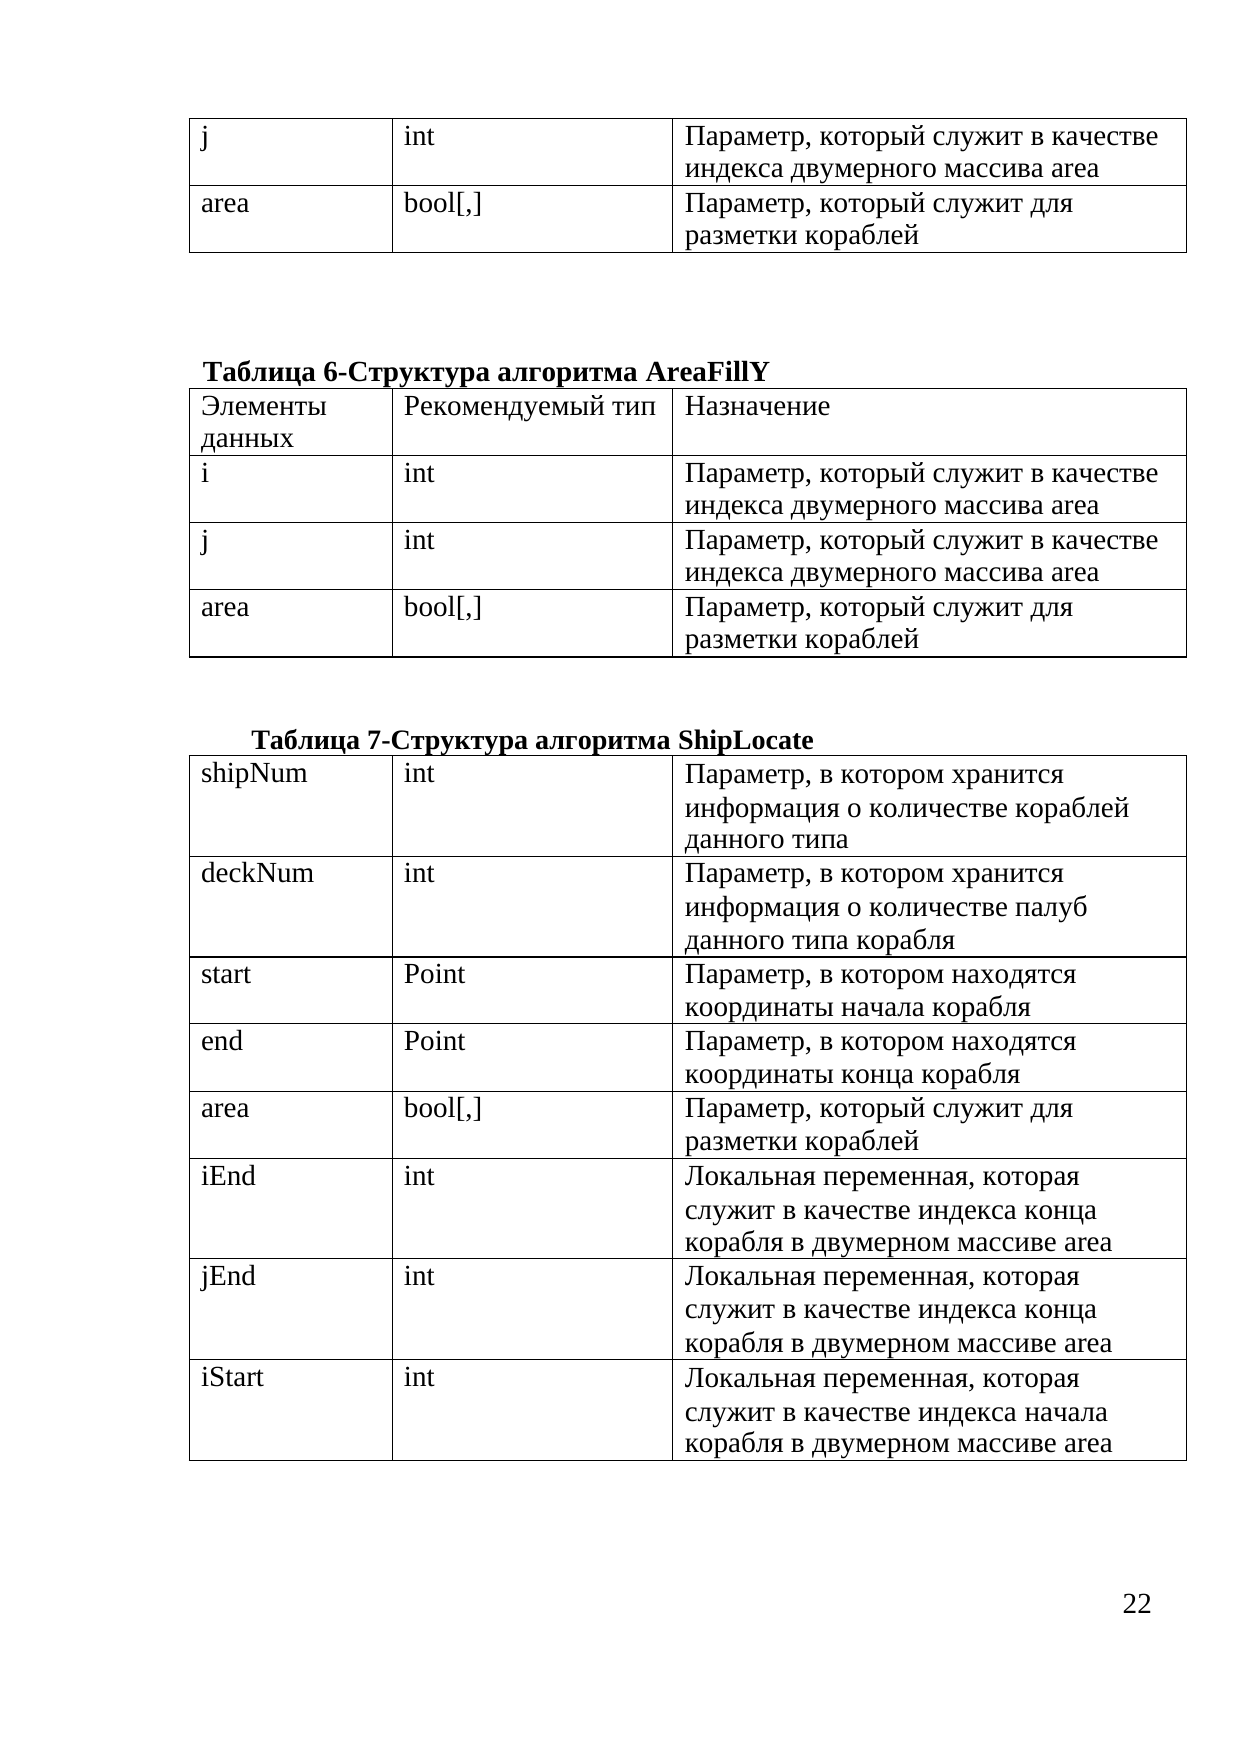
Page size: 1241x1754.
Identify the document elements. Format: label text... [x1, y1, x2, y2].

table_cell Параметр, который служит для разметки кораблей [673, 590, 1186, 656]
table_cell Параметр, который служит в качестве индекса двумерного массива area [673, 523, 1186, 589]
table_cell Параметр, который служит для разметки кораблей [673, 186, 1186, 252]
table_cell int [393, 456, 672, 522]
table_cell bool[,] [393, 590, 672, 656]
table_header Параметр, в котором хранится информация о количестве кораблей данного типа [673, 756, 1186, 856]
table_cell Параметр, в котором находятся координаты начала корабля [673, 958, 1186, 1023]
table_cell area [190, 186, 392, 252]
table_header Элементы данных [190, 389, 392, 455]
table_cell Параметр, в котором хранится информация о количестве палуб данного типа корабля [673, 857, 1186, 956]
table_header int [393, 756, 672, 856]
table_cell Параметр, который служит для разметки кораблей [673, 1092, 1186, 1157]
table_cell int [393, 1259, 672, 1359]
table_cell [673, 119, 1186, 185]
table_cell iStart [190, 1360, 392, 1459]
table_cell int [393, 1159, 672, 1258]
table_cell end [190, 1024, 392, 1091]
table_header shipNum [190, 756, 392, 856]
table_cell int [393, 857, 672, 956]
table_cell int [393, 119, 672, 185]
table_cell Локальная переменная, которая служит в качестве индекса конца корабля в двумерном массиве area [673, 1259, 1186, 1359]
table_cell Локальная переменная, которая служит в качестве индекса конца корабля в двумерном массиве area [673, 1159, 1186, 1258]
table_cell Point [393, 1024, 672, 1091]
table_cell start [190, 958, 392, 1023]
table_cell int [393, 1360, 672, 1459]
table_cell deckNum [190, 857, 392, 956]
subtitle Таблица 6-Структура алгоритма AreaFillY [177, 354, 796, 387]
table_cell int [393, 523, 672, 589]
table_cell bool[,] [393, 1092, 672, 1157]
table_cell Параметр, в котором находятся координаты конца корабля [673, 1024, 1186, 1091]
table_cell j [190, 523, 392, 589]
table_cell iEnd [190, 1159, 392, 1258]
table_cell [673, 1360, 1186, 1459]
table_cell bool[,] [393, 186, 672, 252]
table_cell i [190, 456, 392, 522]
table_cell jEnd [190, 1259, 392, 1359]
table_cell area [190, 590, 392, 656]
table_cell Параметр, который служит в качестве индекса двумерного массива area [673, 456, 1186, 522]
text Таблица 7-Структура алгоритма ShipLocate [177, 723, 1152, 755]
table_cell Point [393, 958, 672, 1023]
table_cell j [190, 119, 392, 185]
table_header Назначение [673, 389, 1186, 455]
table_header Рекомендуемый тип [393, 389, 672, 455]
table_cell area [190, 1092, 392, 1157]
